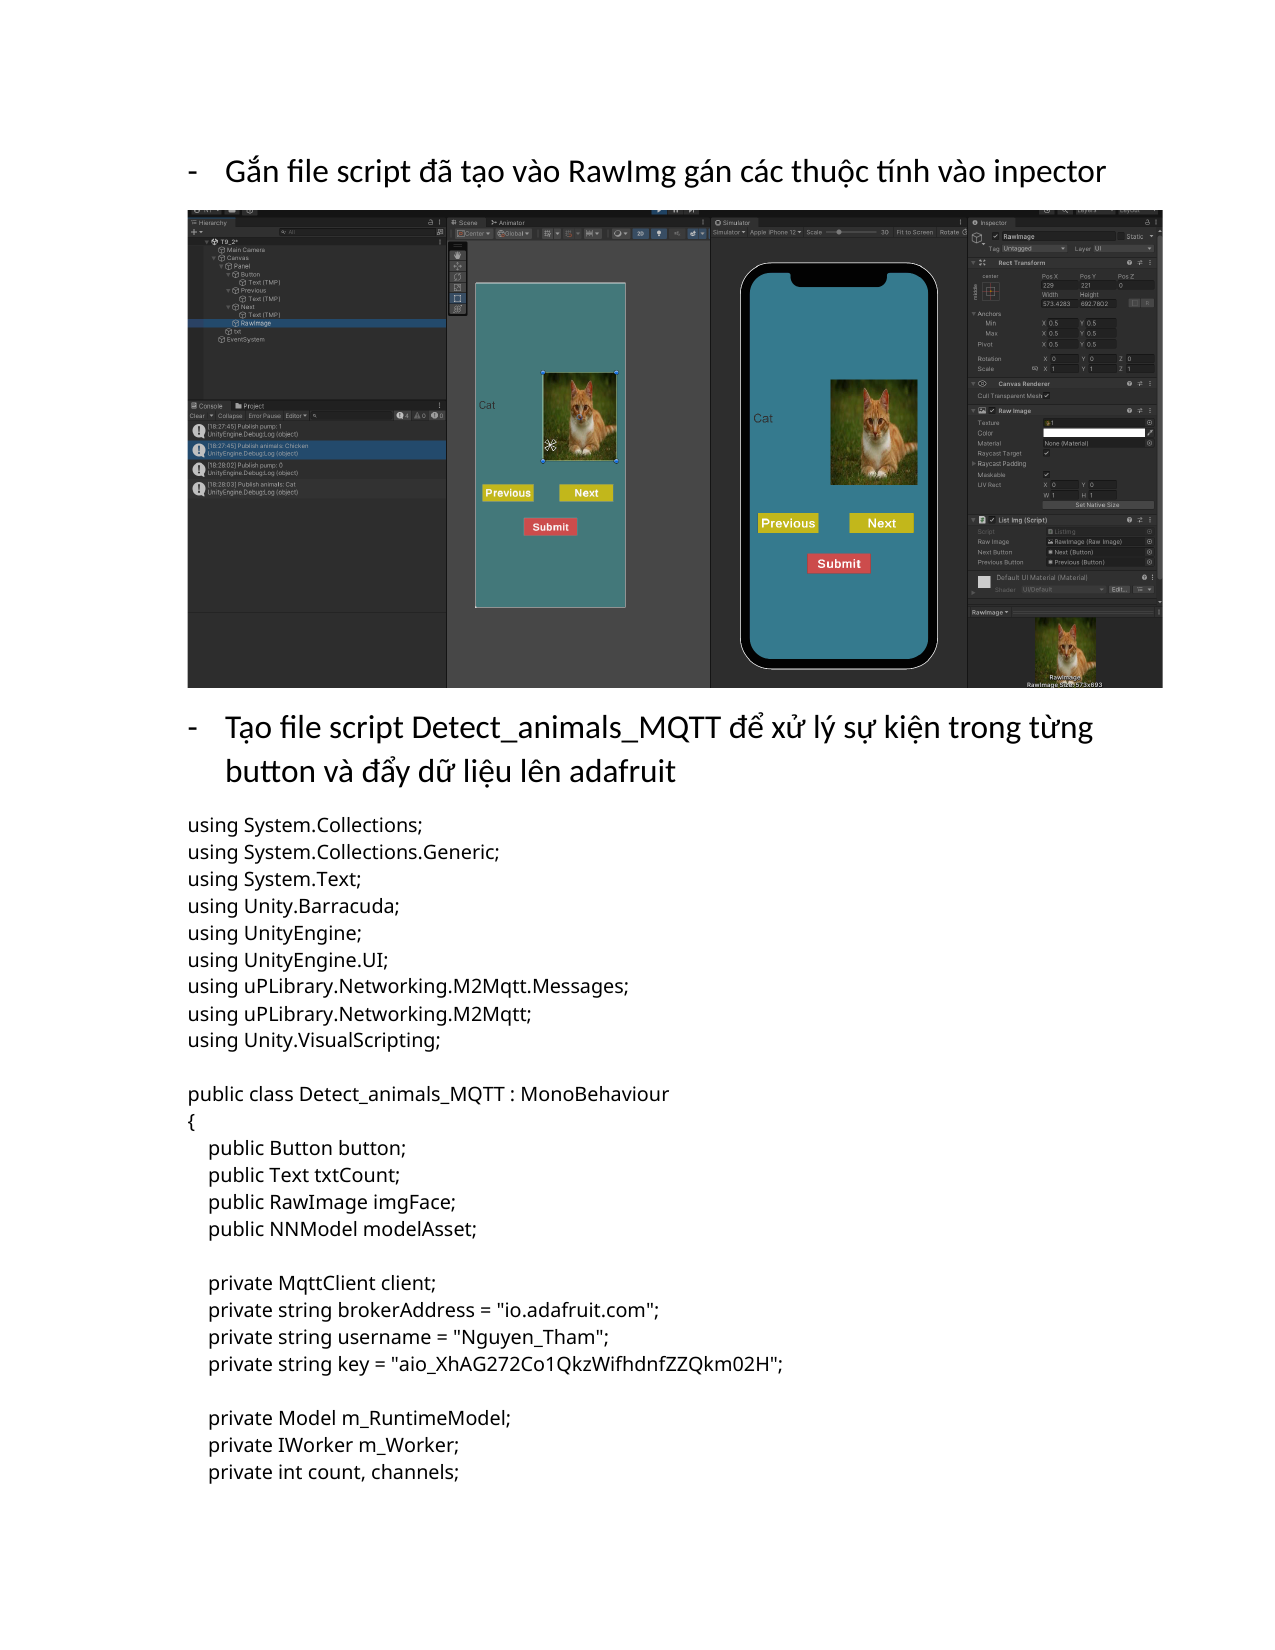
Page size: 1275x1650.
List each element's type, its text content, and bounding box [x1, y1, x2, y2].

text private int count, channels; [187, 1458, 1125, 1485]
text public RawImage imgFace; [187, 1189, 1125, 1216]
text using UnityEngine; [187, 919, 1125, 946]
text using Unity.Barracuda; [187, 892, 1125, 919]
text using System.Collections.Generic; [187, 838, 1125, 865]
text public class Detect_animals_MQTT : MonoBehaviour [187, 1081, 1125, 1108]
picture [187, 210, 1163, 688]
text { [187, 1108, 1125, 1135]
text using uPLibrary.Networking.M2Mqtt.Messages; [187, 973, 1125, 1000]
text private IWorker m_Worker; [187, 1431, 1125, 1458]
text private string username = "Nguyen_Tham"; [187, 1323, 1125, 1351]
text public NNModel modelAsset; [187, 1216, 1125, 1243]
text private Model m_RuntimeModel; [187, 1404, 1125, 1431]
text using System.Collections; [187, 811, 1125, 838]
text using uPLibrary.Networking.M2Mqtt; [187, 1000, 1125, 1027]
text using UnityEngine.UI; [187, 946, 1125, 973]
text using Unity.VisualScripting; [187, 1027, 1125, 1054]
text private MqttClient client; [187, 1269, 1125, 1297]
text private string brokerAddress = "io.adafruit.com"; [187, 1297, 1125, 1323]
list Gắn file script đã tạo vào RawImg gán các thuộc tính vào inpector [187, 150, 1125, 191]
text private string key = "aio_XhAG272Co1QkzWifhdnfZZQkm02H"; [187, 1351, 1125, 1377]
text using System.Text; [187, 865, 1125, 892]
text public Text txtCount; [187, 1162, 1125, 1189]
list Tạo file script Detect_animals_MQTT để xử lý sự kiện trong từng button và đẩy dữ liệu lên adafruit [187, 706, 1125, 791]
text public Button button; [187, 1135, 1125, 1162]
